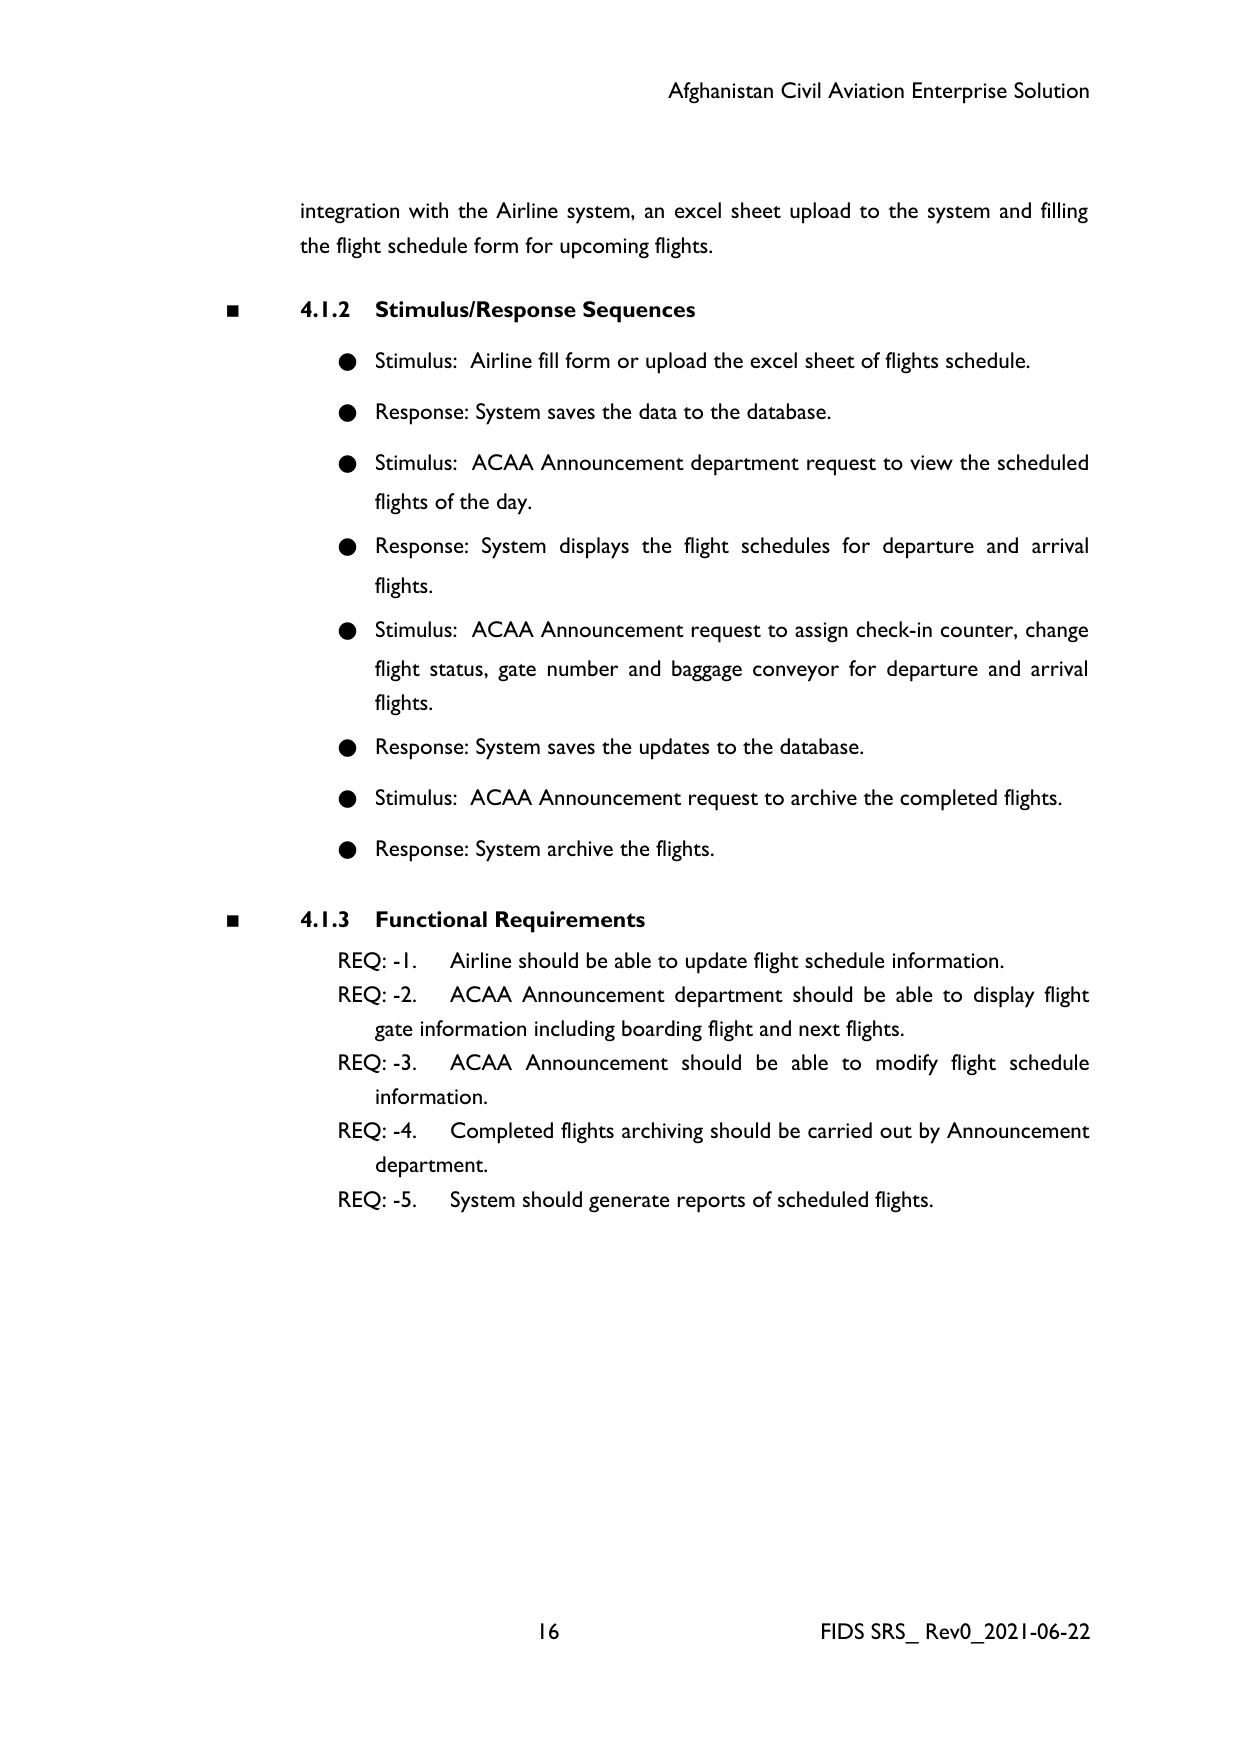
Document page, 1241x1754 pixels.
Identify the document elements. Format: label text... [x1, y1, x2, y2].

list Response: System saves the data to the database. [337, 385, 1090, 432]
subtitle 4.1.3 Functional Requirements [225, 894, 1090, 941]
list Stimulus: Airline fill form or upload the excel sheet of flights schedule. [337, 335, 1090, 382]
list Response: System archive the flights. [337, 822, 1090, 869]
list System should generate reports of scheduled flights. [337, 1183, 1090, 1214]
list ACAA Announcement department should be able to display flight gate information including boarding flight and next flights. [337, 979, 1090, 1044]
list Stimulus: ACAA Announcement request to assign check-in counter, change flight status, gate number and baggage conveyor for departure and arrival flights. [337, 603, 1090, 718]
subtitle 4.1.2 Stimulus/Response Sequences [225, 284, 1090, 331]
list Response: System saves the updates to the database. [337, 721, 1090, 768]
list Stimulus: ACAA Announcement department request to view the scheduled flights of the day. [337, 436, 1090, 517]
list Response: System displays the flight schedules for departure and arrival flights. [337, 520, 1090, 601]
list Completed flights archiving should be carried out by Announcement department. [337, 1115, 1090, 1181]
list ACAA Announcement should be able to modify flight schedule information. [337, 1047, 1090, 1112]
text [300, 195, 1090, 261]
list Airline should be able to update flight schedule information. [337, 944, 1090, 976]
list Stimulus: ACAA Announcement request to archive the completed flights. [337, 772, 1090, 818]
